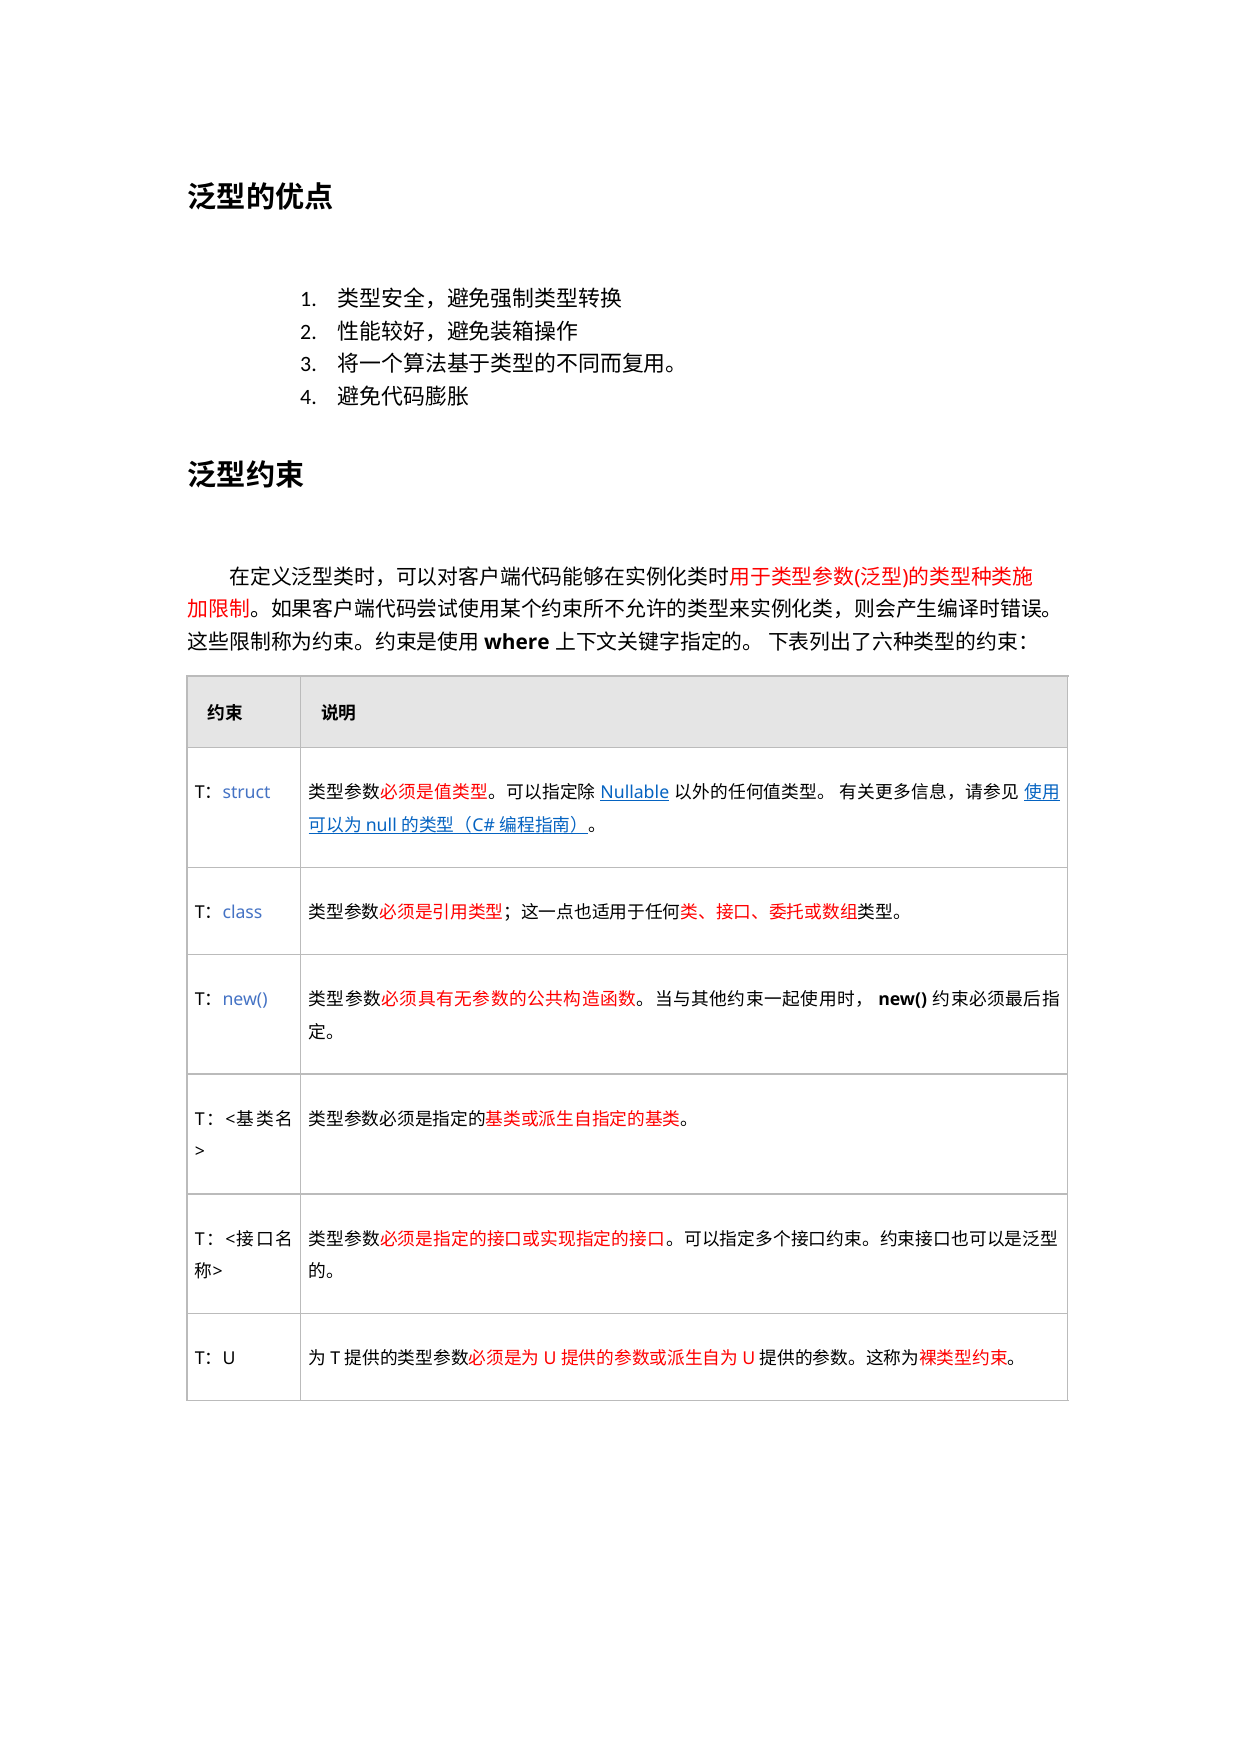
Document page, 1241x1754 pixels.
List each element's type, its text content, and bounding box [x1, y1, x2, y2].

list 将一个算法基于类型的不同而复用。 [300, 346, 1053, 378]
table_cell 类型参数必须是指定的接口或实现指定的接口。可以指定多个接口约束。约束接口也可以是泛型的。 [301, 1195, 1067, 1313]
table_cell T：<基类名> [188, 1075, 300, 1193]
table_cell T：new() [188, 955, 300, 1073]
table_cell 类型参数必须是指定的基类或派生自指定的基类。 [301, 1075, 1067, 1193]
table_header 约束 [188, 677, 300, 747]
subtitle 泛型约束 [187, 440, 1053, 505]
subtitle 泛型的优点 [187, 162, 1053, 227]
table_cell 类型参数必须是值类型。可以指定除 Nullable 以外的任何值类型。 有关更多信息，请参见 使用可以为 null 的类型（C# 编程指南）。 [301, 748, 1067, 866]
list 类型安全，避免强制类型转换 [300, 281, 1053, 313]
text 在定义泛型类时，可以对客户端代码能够在实例化类时用于类型参数(泛型)的类型种类施加限制。如果客户端代码尝试使用某个约束所不允许的类型来实例化类，则会产生编译时错误。这些限制称为约束。约束是使用 where 上下文关键字指定的。 下表列出了六种类型的约束： [187, 559, 1053, 656]
table_cell T：U [188, 1314, 300, 1400]
list 避免代码膨胀 [300, 378, 1053, 411]
table_cell 为 T 提供的类型参数必须是为 U 提供的参数或派生自为 U 提供的参数。这称为裸类型约束。 [301, 1314, 1067, 1400]
table_cell 类型参数必须具有无参数的公共构造函数。当与其他约束一起使用时， new() 约束必须最后指定。 [301, 955, 1067, 1073]
list 性能较好，避免装箱操作 [300, 313, 1053, 346]
table_cell T：<接口名称> [188, 1195, 300, 1313]
table_header 说明 [301, 677, 1067, 747]
table_cell T：struct [188, 748, 300, 866]
table_cell T：class [188, 868, 300, 953]
table_cell 类型参数必须是引用类型；这一点也适用于任何类、接口、委托或数组类型。 [301, 868, 1067, 953]
